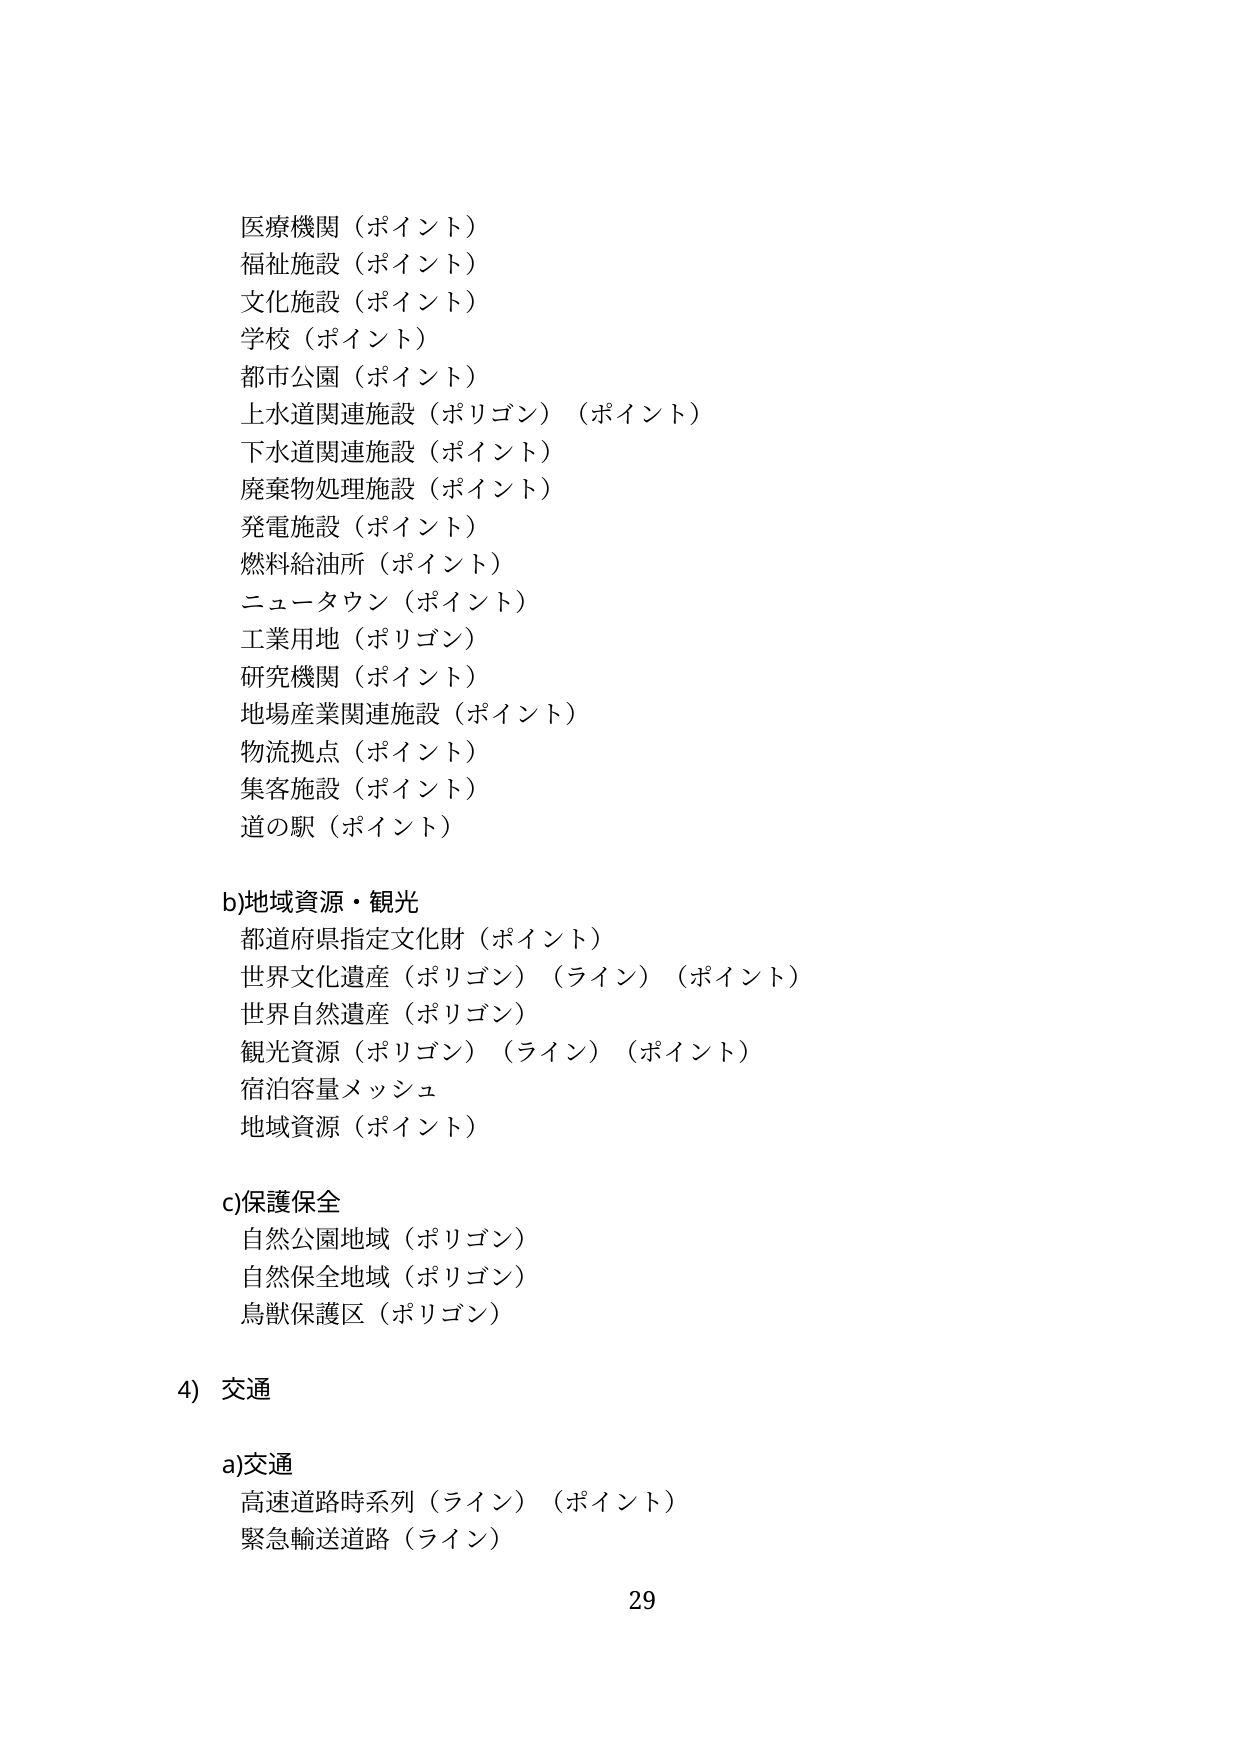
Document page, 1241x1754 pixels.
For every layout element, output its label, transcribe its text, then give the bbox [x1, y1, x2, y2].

text 自然保全地域（ポリゴン） [215, 1257, 1063, 1294]
text 下水道関連施設（ポイント） [215, 432, 1063, 469]
text 世界文化遺産（ポリゴン）（ライン）（ポイント） [215, 957, 1063, 994]
text 物流拠点（ポイント） [215, 732, 1063, 769]
text 地域資源（ポイント） [215, 1107, 1063, 1144]
text 福祉施設（ポイント） [215, 244, 1063, 282]
text 緊急輸送道路（ライン） [215, 1519, 1063, 1557]
subtitle 保護保全 [222, 1182, 1063, 1219]
text 文化施設（ポイント） [215, 282, 1063, 319]
text 研究機関（ポイント） [215, 657, 1063, 694]
text ニュータウン（ポイント） [215, 582, 1063, 619]
text 都道府県指定文化財（ポイント） [215, 919, 1063, 957]
text 発電施設（ポイント） [215, 507, 1063, 544]
text 観光資源（ポリゴン）（ライン）（ポイント） [215, 1032, 1063, 1069]
text 鳥獣保護区（ポリゴン） [215, 1294, 1063, 1332]
text 道の駅（ポイント） [215, 807, 1063, 844]
text 高速道路時系列（ライン）（ポイント） [215, 1482, 1063, 1519]
text 工業用地（ポリゴン） [215, 619, 1063, 657]
text 燃料給油所（ポイント） [215, 544, 1063, 582]
text 宿泊容量メッシュ [215, 1069, 1063, 1107]
subtitle 交通 [177, 1369, 1063, 1407]
text 医療機関（ポイント） [215, 207, 1063, 244]
text 自然公園地域（ポリゴン） [215, 1219, 1063, 1257]
text 集客施設（ポイント） [215, 769, 1063, 807]
text 学校（ポイント） [215, 319, 1063, 357]
text 上水道関連施設（ポリゴン）（ポイント） [215, 394, 1063, 432]
text 廃棄物処理施設（ポイント） [215, 469, 1063, 507]
text 世界自然遺産（ポリゴン） [215, 994, 1063, 1032]
subtitle 地域資源・観光 [222, 882, 1063, 919]
text 地場産業関連施設（ポイント） [215, 694, 1063, 732]
text 都市公園（ポイント） [215, 357, 1063, 394]
subtitle 交通 [222, 1444, 1063, 1482]
